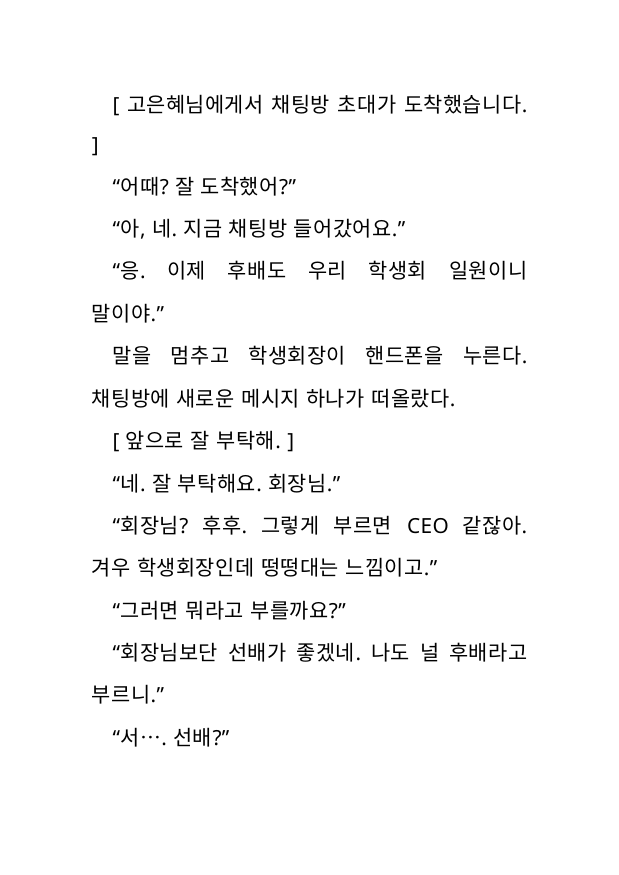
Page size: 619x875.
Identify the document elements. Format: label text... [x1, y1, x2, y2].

text “회장님보단 선배가 좋겠네. 나도 널 후배라고 부르니.” [92, 636, 527, 709]
text “어때? 잘 도착했어?” [92, 170, 527, 200]
text “서…. 선배?” [92, 721, 527, 751]
text “그러면 뭐라고 부를까요?” [92, 594, 527, 624]
text “응. 이제 후배도 우리 학생회 일원이니 말이야.” [92, 255, 527, 327]
text [ 고은혜님에게서 채팅방 초대가 도착했습니다. ] [92, 88, 527, 159]
text “회장님? 후후. 그렇게 부르면 CEO 같잖아. 겨우 학생회장인데 떵떵대는 느낌이고.” [92, 509, 527, 582]
text “아, 네. 지금 채팅방 들어갔어요.” [92, 212, 527, 243]
text [ 앞으로 잘 부탁해. ] [92, 424, 527, 455]
text 말을 멈추고 학생회장이 핸드폰을 누른다. 채팅방에 새로운 메시지 하나가 떠올랐다. [92, 339, 527, 412]
text “네. 잘 부탁해요. 회장님.” [92, 467, 527, 497]
